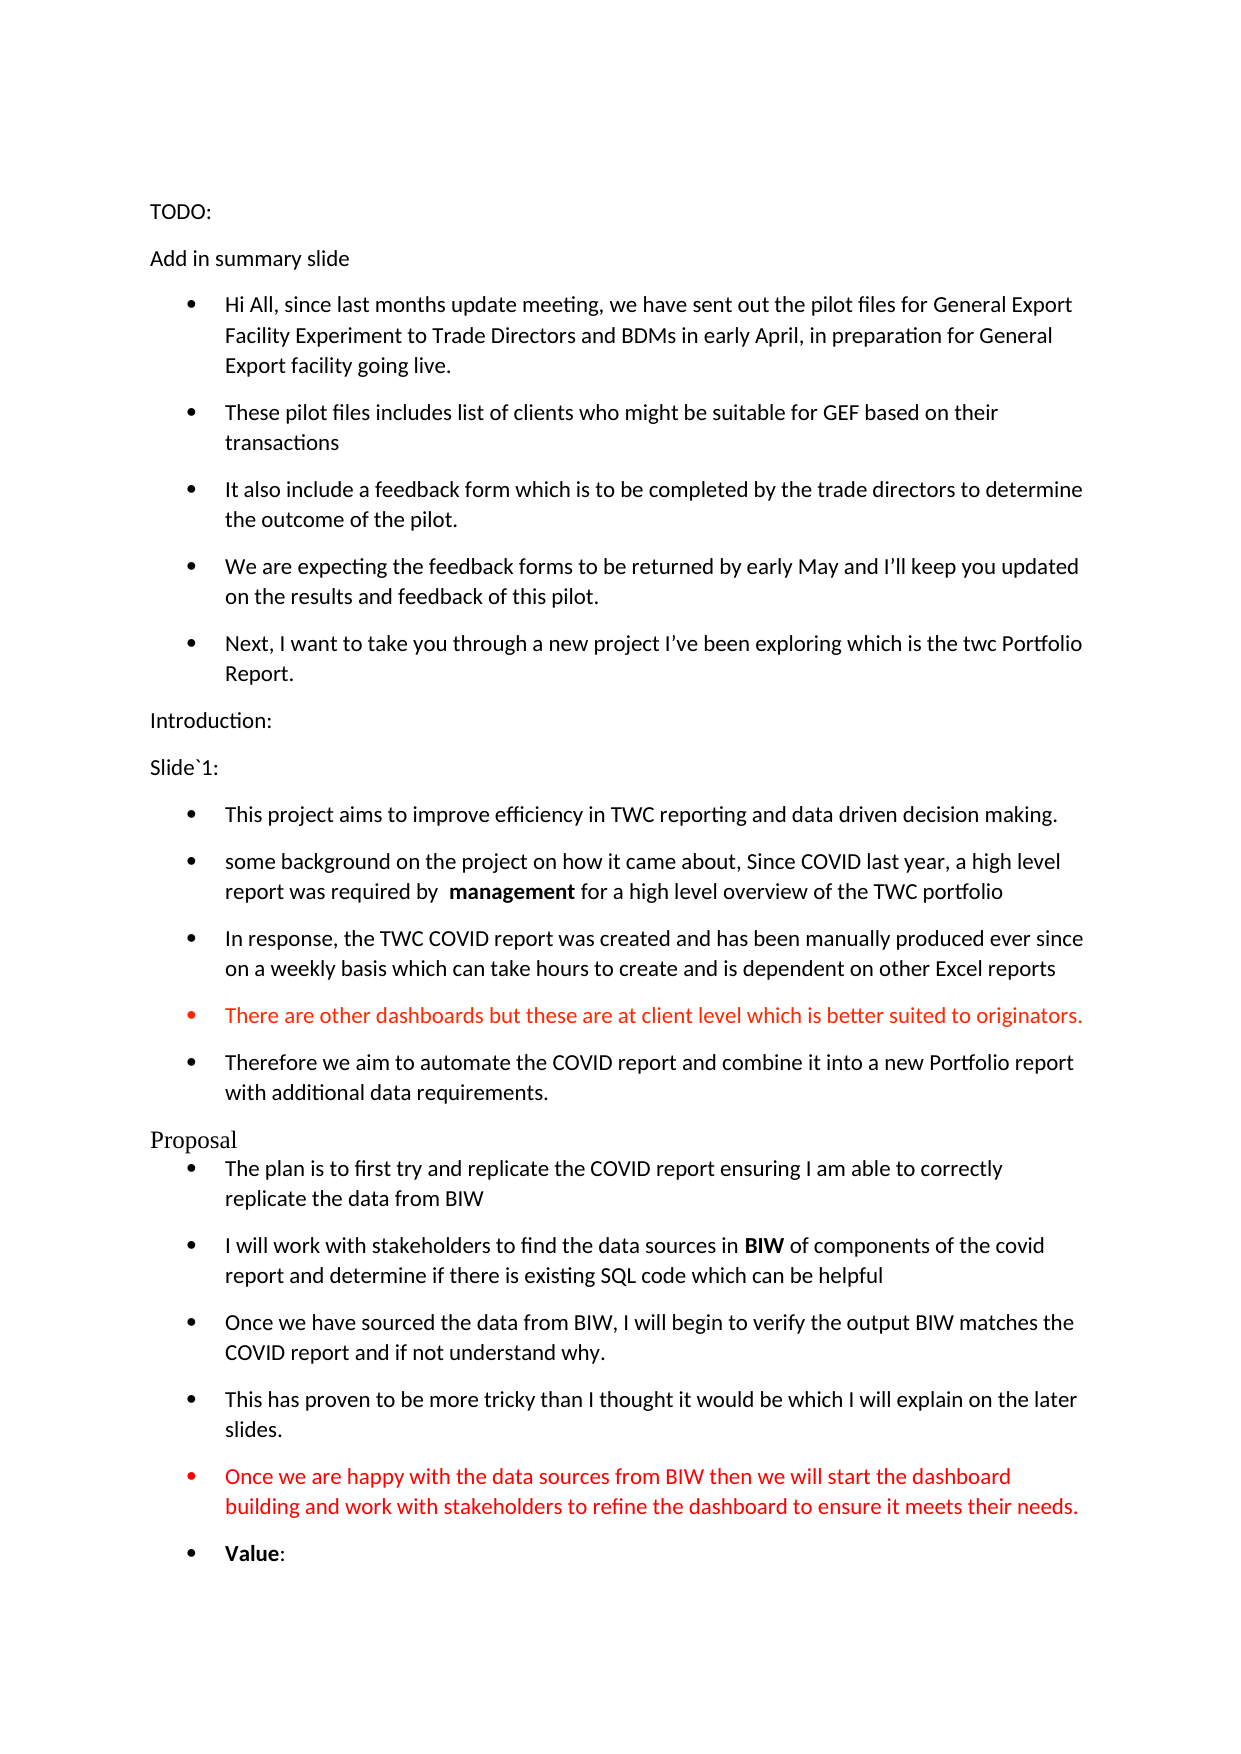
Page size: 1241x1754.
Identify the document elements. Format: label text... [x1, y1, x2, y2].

list In response, the TWC COVID report was created and has been manually produced ever since on a weekly basis which can take hours to create and is dependent on other Excel reports [187, 924, 1090, 982]
list This has proven to be more tricky than I thought it would be which I will explain on the later slides. [187, 1385, 1090, 1443]
list Hi All, since last months update meeting, we have sent out the pilot files for General Export Facility Experiment to Trade Directors and BDMs in early April, in preparation for General Export facility going live. [187, 291, 1090, 379]
list some background on the project on how it came about, Since COVID last year, a high level report was required by management for a high level overview of the TWC portfolio [187, 847, 1090, 905]
list It also include a feedback form which is to be completed by the trade directors to determine the outcome of the pilot. [187, 475, 1090, 533]
text Slide`1: [150, 753, 1090, 781]
list Once we have sourced the data from BIW, I will begin to verify the output BIW matches the COVID report and if not understand why. [187, 1308, 1090, 1366]
list We are expecting the feedback forms to be returned by early May and I’ll keep you updated on the results and feedback of this pilot. [187, 552, 1090, 610]
list Value: [187, 1539, 1090, 1567]
list There are other dashboards but these are at client level which is better suited to originators. [187, 1001, 1090, 1029]
list Therefore we aim to automate the COVID report and combine it into a new Portfolio report with additional data requirements. [187, 1048, 1090, 1106]
text Add in summary slide [150, 244, 1090, 272]
text Proposal [150, 1125, 1090, 1154]
text TODO: [150, 197, 1090, 225]
list These pilot files includes list of clients who might be suitable for GEF based on their transactions [187, 398, 1090, 456]
text Introduction: [150, 706, 1090, 734]
list I will work with stakeholders to find the data sources in BIW of components of the covid report and determine if there is existing SQL code which can be helpful [187, 1231, 1090, 1289]
list Once we are happy with the data sources from BIW then we will start the dashboard building and work with stakeholders to refine the dashboard to ensure it meets their needs. [187, 1462, 1090, 1520]
list The plan is to first try and replicate the COVID report ensuring I am able to correctly replicate the data from BIW [187, 1154, 1090, 1212]
list This project aims to improve efficiency in TWC reporting and data driven decision making. [187, 800, 1090, 828]
list Next, I want to take you through a new project I’ve been exploring which is the twc Portfolio Report. [187, 629, 1090, 687]
